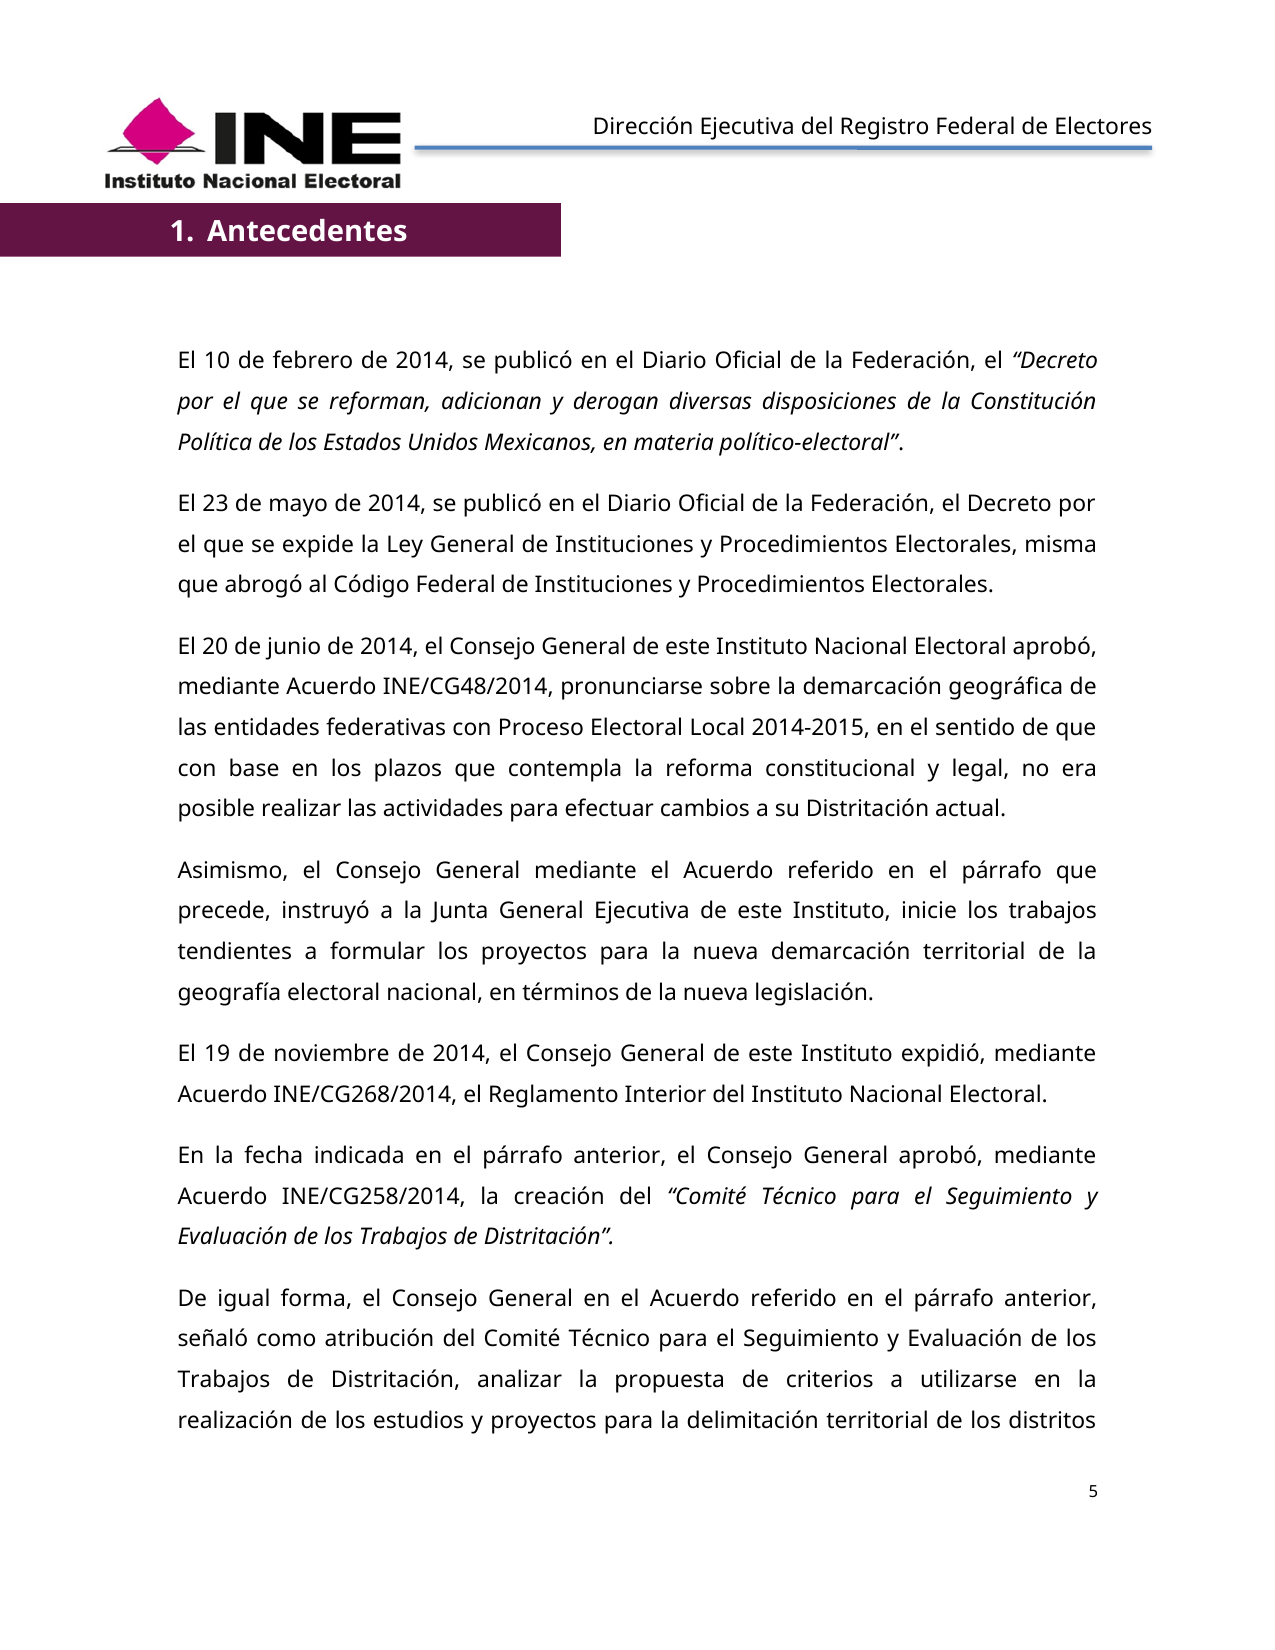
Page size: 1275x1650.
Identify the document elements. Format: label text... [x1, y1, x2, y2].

list Antecedentes [169, 210, 1098, 250]
text El 20 de junio de 2014, el Consejo General de este Instituto Nacional Electoral aprobó, mediante Acuerdo INE/CG48/2014, pronunciarse sobre la demarcación geográfica de las entidades federativas con Proceso Electoral Local 2014-2015, en el sentido de que con base en los plazos que contempla la reforma constitucional y legal, no era posible realizar las actividades para efectuar cambios a su Distritación actual. [177, 630, 1098, 823]
picture [102, 92, 403, 198]
text El 23 de mayo de 2014, se publicó en el Diario Oficial de la Federación, el Decreto por el que se expide la Ley General de Instituciones y Procedimientos Electorales, misma que abrogó al Código Federal de Instituciones y Procedimientos Electorales. [177, 487, 1098, 599]
text En la fecha indicada en el párrafo anterior, el Consejo General aprobó, mediante Acuerdo INE/CG258/2014, la creación del “Comité Técnico para el Seguimiento y Evaluación de los Trabajos de Distritación”. [177, 1139, 1098, 1252]
text El 19 de noviembre de 2014, el Consejo General de este Instituto expidió, mediante Acuerdo INE/CG268/2014, el Reglamento Interior del Instituto Nacional Electoral. [177, 1037, 1098, 1109]
text El 10 de febrero de 2014, se publicó en el Diario Oficial de la Federación, el “Decreto por el que se reforman, adicionan y derogan diversas disposiciones de la Constitución Política de los Estados Unidos Mexicanos, en materia político-electoral”. [177, 344, 1098, 457]
text Asimismo, el Consejo General mediante el Acuerdo referido en el párrafo que precede, instruyó a la Junta General Ejecutiva de este Instituto, inicie los trabajos tendientes a formular los proyectos para la nueva demarcación territorial de la geografía electoral nacional, en términos de la nueva legislación. [177, 854, 1098, 1007]
